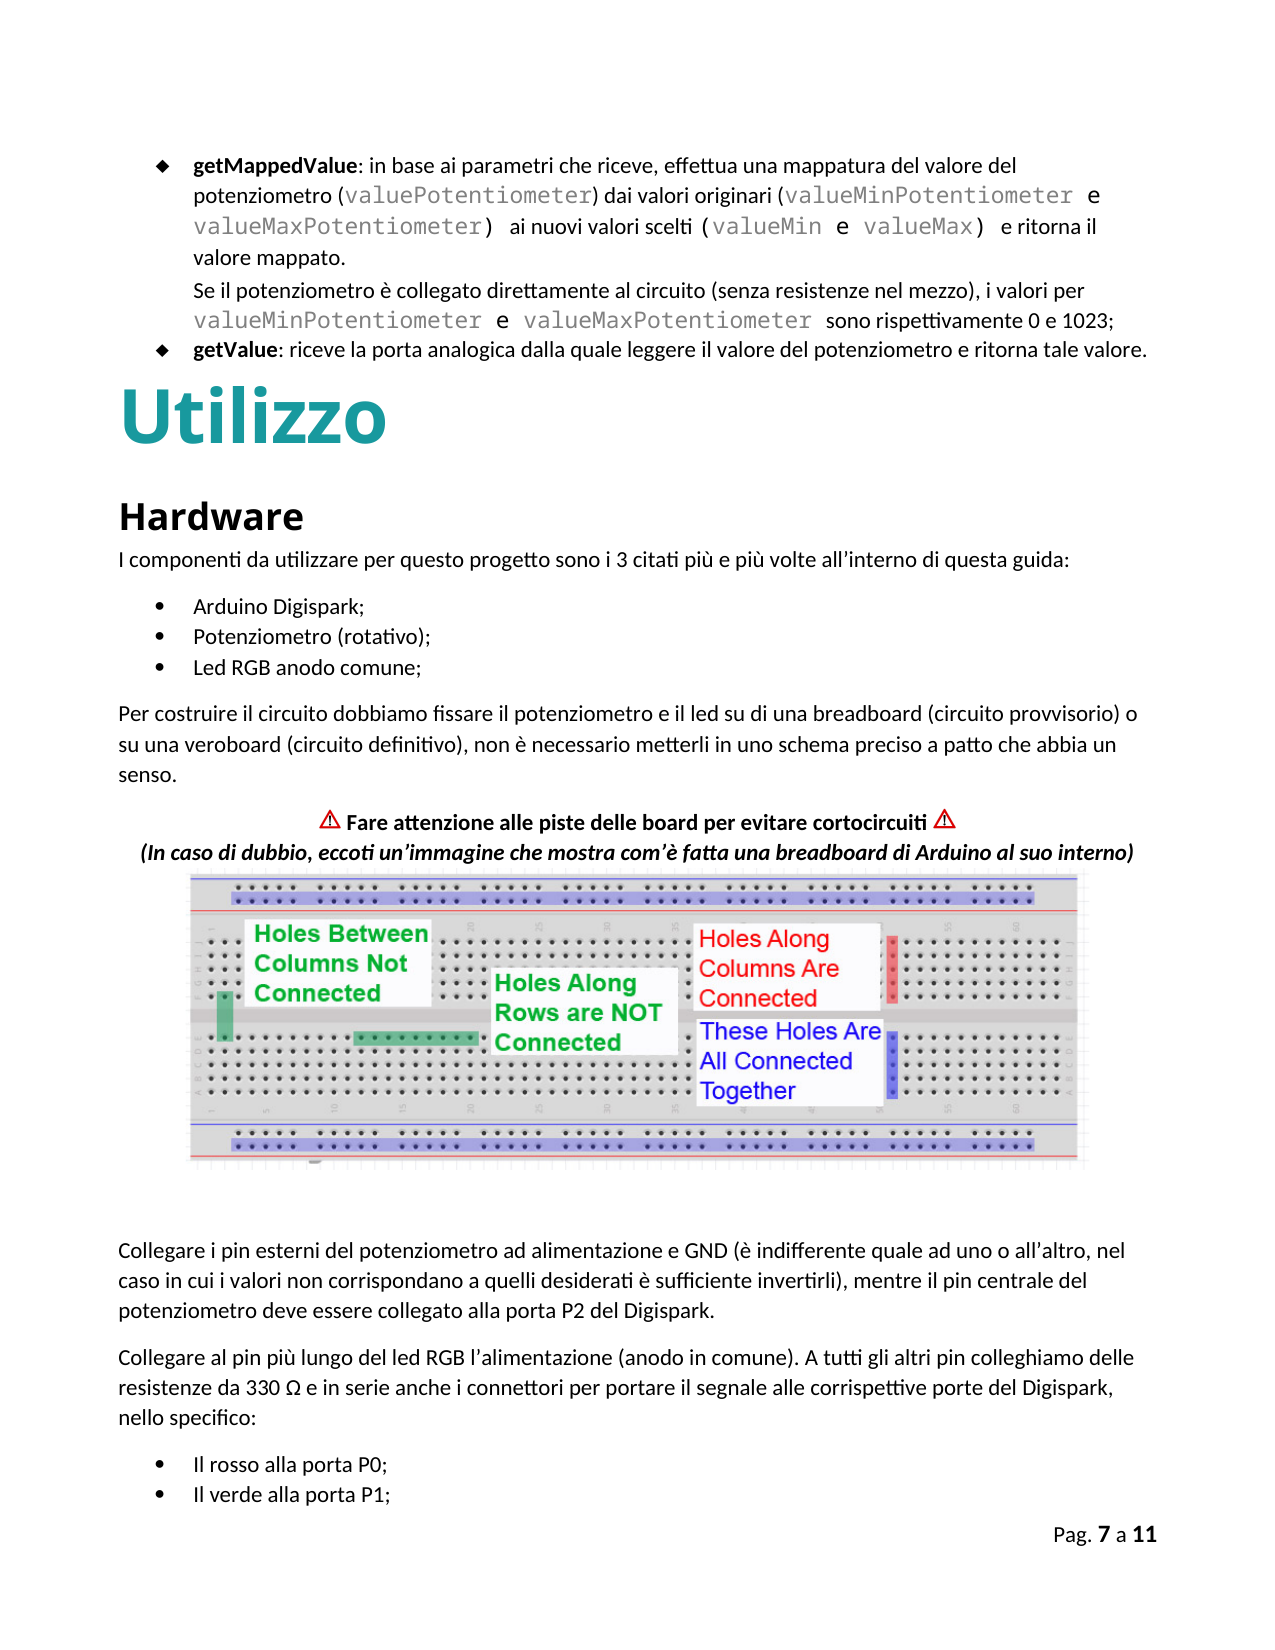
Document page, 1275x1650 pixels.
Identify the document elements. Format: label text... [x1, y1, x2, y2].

text Per costruire il circuito dobbiamo fissare il potenziometro e il led su di una breadboard (circuito provvisorio) o su una veroboard (circuito definitivo), non è necessario metterli in uno schema preciso a patto che abbia un senso. [118, 699, 1157, 788]
list Led RGB anodo comune; [156, 653, 1157, 681]
list Arduino Digispark; [156, 592, 1157, 620]
picture [932, 806, 957, 831]
list getMappedValue: in base ai parametri che riceve, effettua una mappatura del valore del potenziometro (valuePotentiometer) dai valori originari (valueMinPotentiometer e valueMaxPotentiometer) ai nuovi valori scelti (valueMin e valueMax) e ritorna il valore mappato. Se il potenziometro è collegato direttamente al circuito (senza resistenze nel mezzo), i valori per valueMinPotentiometer e valueMaxPotentiometer sono rispettivamente 0 e 1023; [156, 148, 1157, 335]
list Il verde alla porta P1; [156, 1481, 1157, 1508]
subtitle Hardware [118, 490, 1157, 541]
list getValue: riceve la porta analogica dalla quale leggere il valore del potenziometro e ritorna tale valore. [156, 335, 1157, 363]
text I componenti da utilizzare per questo progetto sono i 3 citati più e più volte all’interno di questa guida: [118, 545, 1157, 573]
list Il rosso alla porta P0; [156, 1450, 1157, 1478]
picture [185, 868, 1090, 1170]
picture [318, 807, 342, 831]
list Potenziometro (rotativo); [156, 622, 1157, 651]
title Utilizzo [118, 363, 1157, 465]
